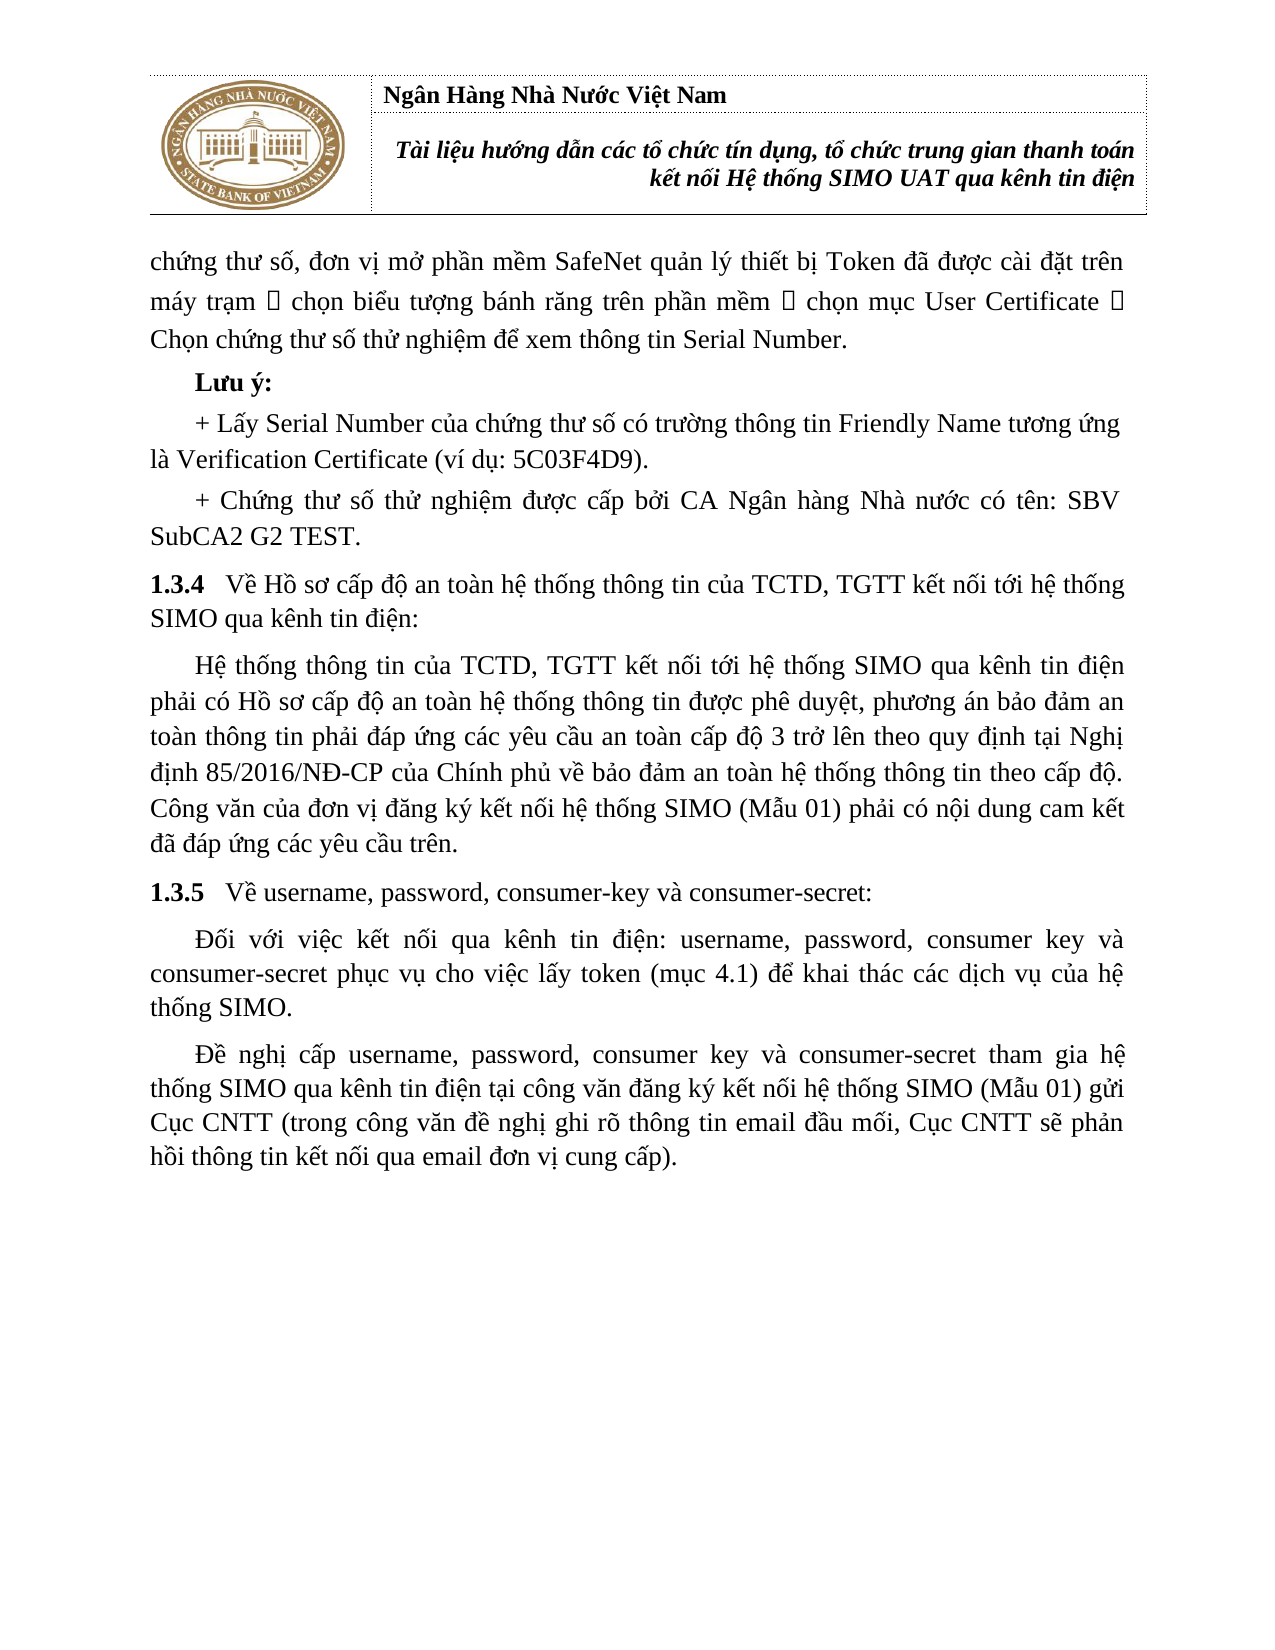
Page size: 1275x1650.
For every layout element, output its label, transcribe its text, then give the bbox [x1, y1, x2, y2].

list Về Hồ sơ cấp độ an toàn hệ thống thông tin của TCTD, TGTT kết nối tới hệ thống SIMO qua kênh tin điện: [150, 568, 1125, 634]
table_header Ngân Hàng Nhà Nước Việt Nam [372, 75, 1146, 112]
table_cell Tài liệu hướng dẫn các tổ chức tín dụng, tổ chức trung gian thanh toán kết nối Hệ thống SIMO UAT qua kênh tin điện [372, 112, 1146, 213]
text chứng thư số, đơn vị mở phần mềm SafeNet quản lý thiết bị Token đã được cài đặt trên máy trạm  chọn biểu tượng bánh răng trên phần mềm  chọn mục User Certificate  Chọn chứng thư số thử nghiệm để xem thông tin Serial Number. [150, 245, 1125, 354]
text + Chứng thư số thử nghiệm được cấp bởi CA Ngân hàng Nhà nước có tên: SBV SubCA2 G2 TEST. [150, 484, 1158, 551]
text Đề nghị cấp username, password, consumer key và consumer-secret tham gia hệ thống SIMO qua kênh tin điện tại công văn đăng ký kết nối hệ thống SIMO (Mẫu 01) gửi Cục CNTT (trong công văn đề nghị ghi rõ thông tin email đầu mối, Cục CNTT sẽ phản hồi thông tin kết nối qua email đơn vị cung cấp). [150, 1038, 1126, 1172]
text Đối với việc kết nối qua kênh tin điện: username, password, consumer key và consumer-secret phục vụ cho việc lấy token (mục 4.1) để khai thác các dịch vụ của hệ thống SIMO. [150, 923, 1125, 1022]
table_header [150, 75, 372, 213]
list Về username, password, consumer-key và consumer-secret: [150, 876, 1158, 907]
subtitle Lưu ý: [194, 366, 1158, 397]
picture [161, 80, 345, 210]
text Hệ thống thông tin của TCTD, TGTT kết nối tới hệ thống SIMO qua kênh tin điện phải có Hồ sơ cấp độ an toàn hệ thống thông tin được phê duyệt, phương án bảo đảm an toàn thông tin phải đáp ứng các yêu cầu an toàn cấp độ 3 trở lên theo quy định tại Nghị định 85/2016/NĐ-CP của Chính phủ về bảo đảm an toàn hệ thống thông tin theo cấp độ. Công văn của đơn vị đăng ký kết nối hệ thống SIMO (Mẫu 01) phải có nội dung cam kết đã đáp ứng các yêu cầu trên. [150, 649, 1126, 859]
text + Lấy Serial Number của chứng thư số có trường thông tin Friendly Name tương ứng là Verification Certificate (ví dụ: 5C03F4D9). [150, 407, 1125, 474]
